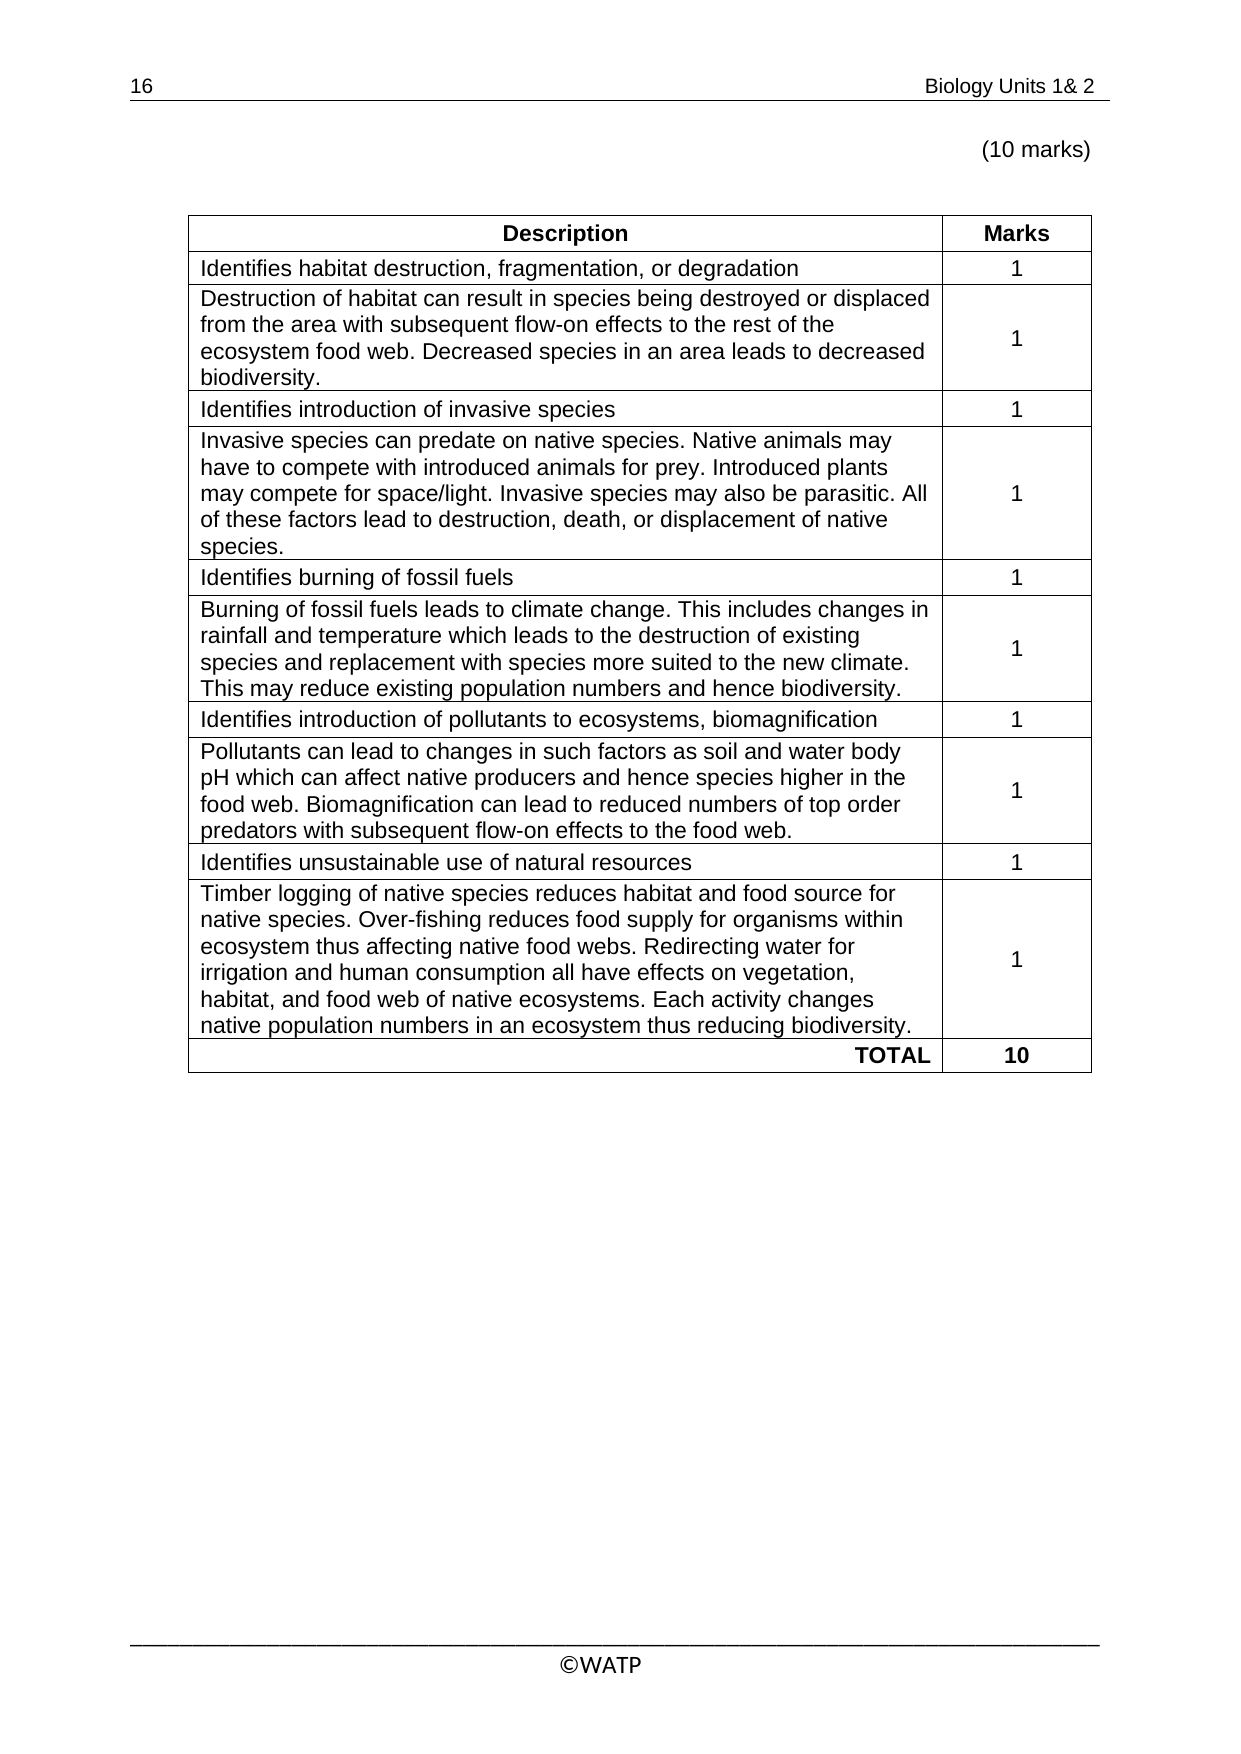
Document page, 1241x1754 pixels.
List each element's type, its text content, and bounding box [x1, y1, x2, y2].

table_cell 1 [943, 252, 1091, 284]
table_cell Identifies unsustainable use of natural resources [189, 844, 942, 879]
table_cell 1 [943, 844, 1091, 879]
table_cell 10 [943, 1039, 1091, 1072]
table_cell 1 [943, 738, 1091, 843]
table_cell Invasive species can predate on native species. Native animals may have to compete with introduced animals for prey. Introduced plants may compete for space/light. Invasive species may also be parasitic. All of these factors lead to destruction, death, or displacement of native species. [189, 427, 942, 559]
table_cell 1 [943, 596, 1091, 701]
table_cell 1 [943, 391, 1091, 426]
table_cell 1 [943, 880, 1091, 1038]
table_header Marks [943, 216, 1091, 251]
table_cell 1 [943, 427, 1091, 559]
table_cell 1 [943, 560, 1091, 595]
table_cell Timber logging of native species reduces habitat and food source for native species. Over-fishing reduces food supply for organisms within ecosystem thus affecting native food webs. Redirecting water for irrigation and human consumption all have effects on vegetation, habitat, and food web of native ecosystems. Each activity changes native population numbers in an ecosystem thus reducing biodiversity. [189, 880, 942, 1038]
table_cell Pollutants can lead to changes in such factors as soil and water body pH which can affect native producers and hence species higher in the food web. Biomagnification can lead to reduced numbers of top order predators with subsequent flow-on effects to the food web. [189, 738, 942, 843]
table_cell Destruction of habitat can result in species being destroyed or displaced from the area with subsequent flow-on effects to the rest of the ecosystem food web. Decreased species in an area leads to decreased biodiversity. [189, 285, 942, 390]
table_cell 1 [943, 285, 1091, 390]
text (10 marks) [144, 136, 1110, 162]
table_cell TOTAL [189, 1039, 942, 1072]
table_cell Identifies habitat destruction, fragmentation, or degradation [189, 252, 942, 284]
table_header Description [189, 216, 942, 251]
table_cell Identifies burning of fossil fuels [189, 560, 942, 595]
table_cell Identifies introduction of invasive species [189, 391, 942, 426]
table_cell Identifies introduction of pollutants to ecosystems, biomagnification [189, 702, 942, 737]
table_cell Burning of fossil fuels leads to climate change. This includes changes in rainfall and temperature which leads to the destruction of existing species and replacement with species more suited to the new climate. This may reduce existing population numbers and hence biodiversity. [189, 596, 942, 701]
table_cell 1 [943, 702, 1091, 737]
